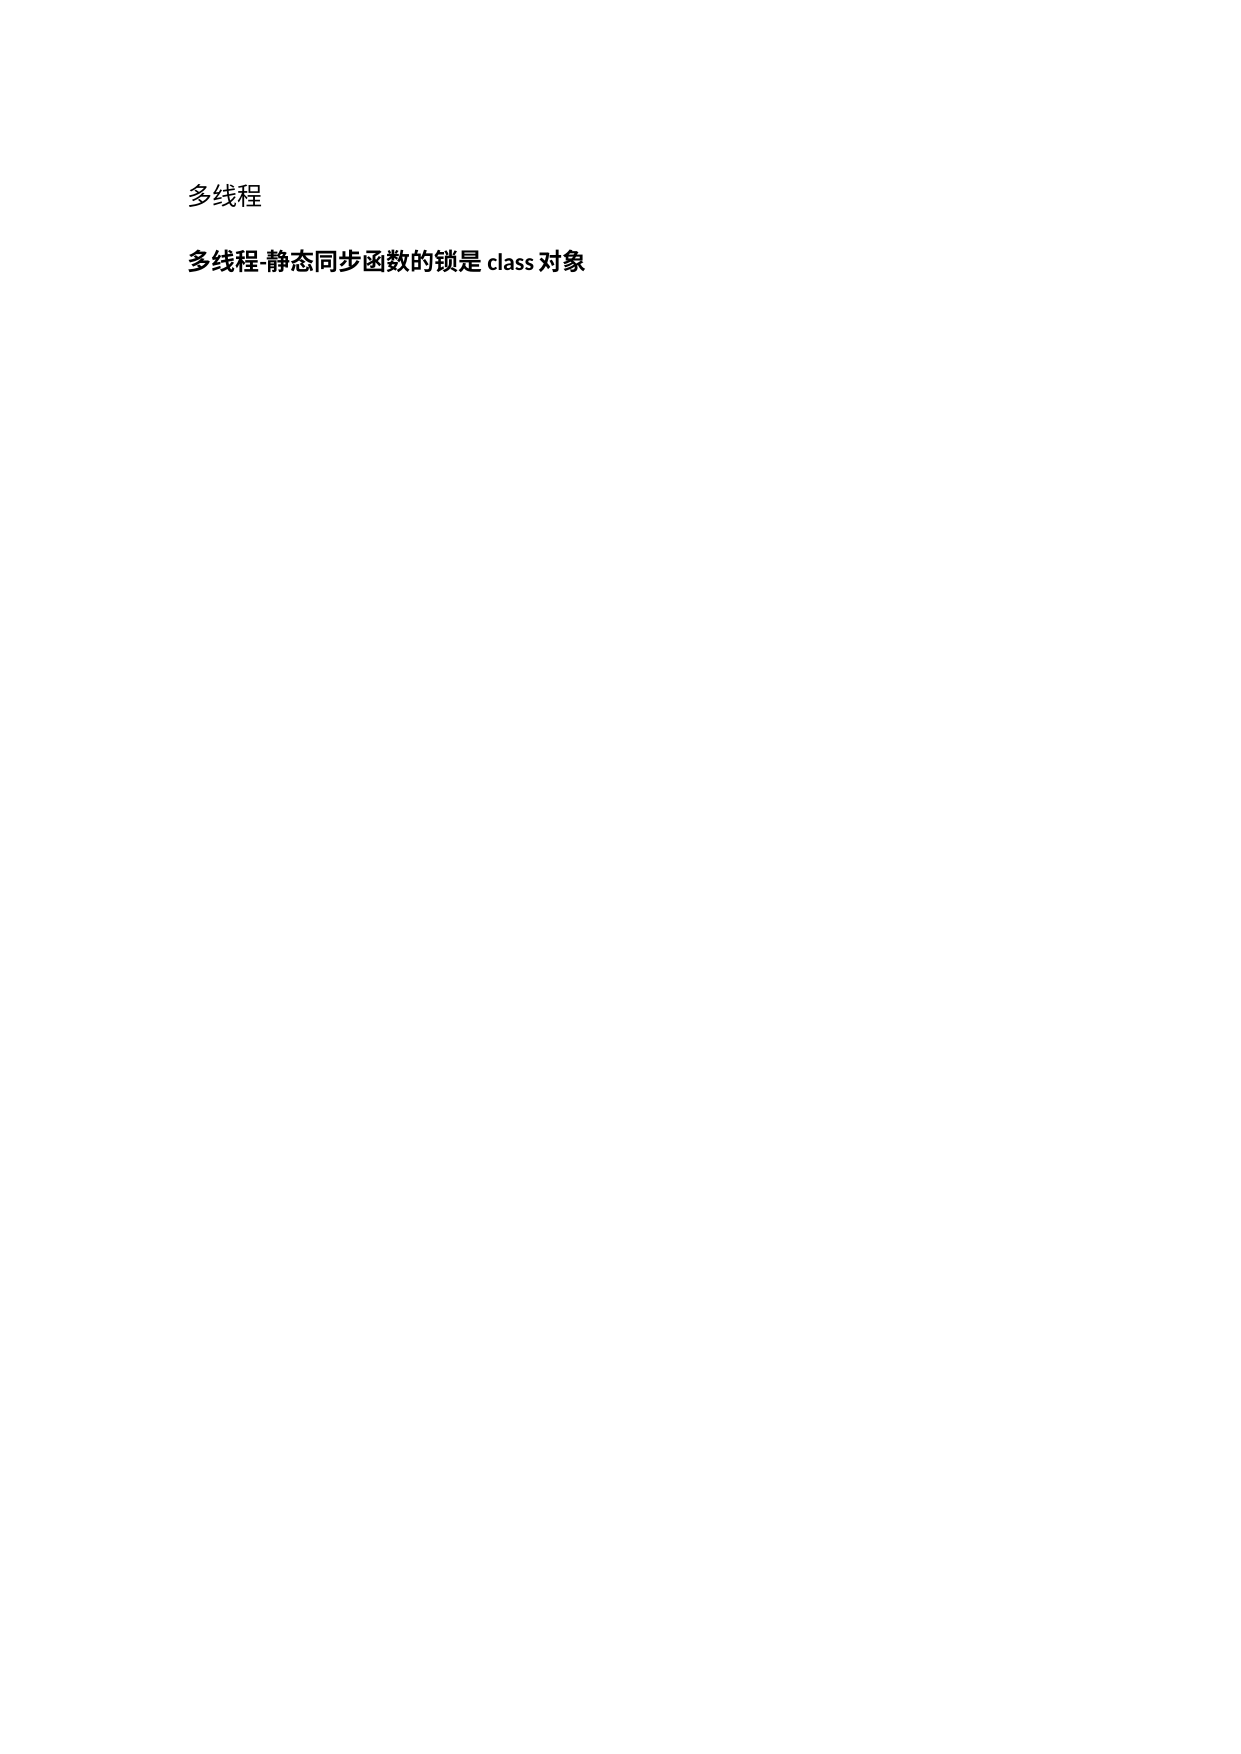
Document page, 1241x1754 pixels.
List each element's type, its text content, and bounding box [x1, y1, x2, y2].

text 多线程 [187, 162, 1053, 227]
text 多线程-静态同步函数的锁是class对象 [187, 227, 1053, 292]
